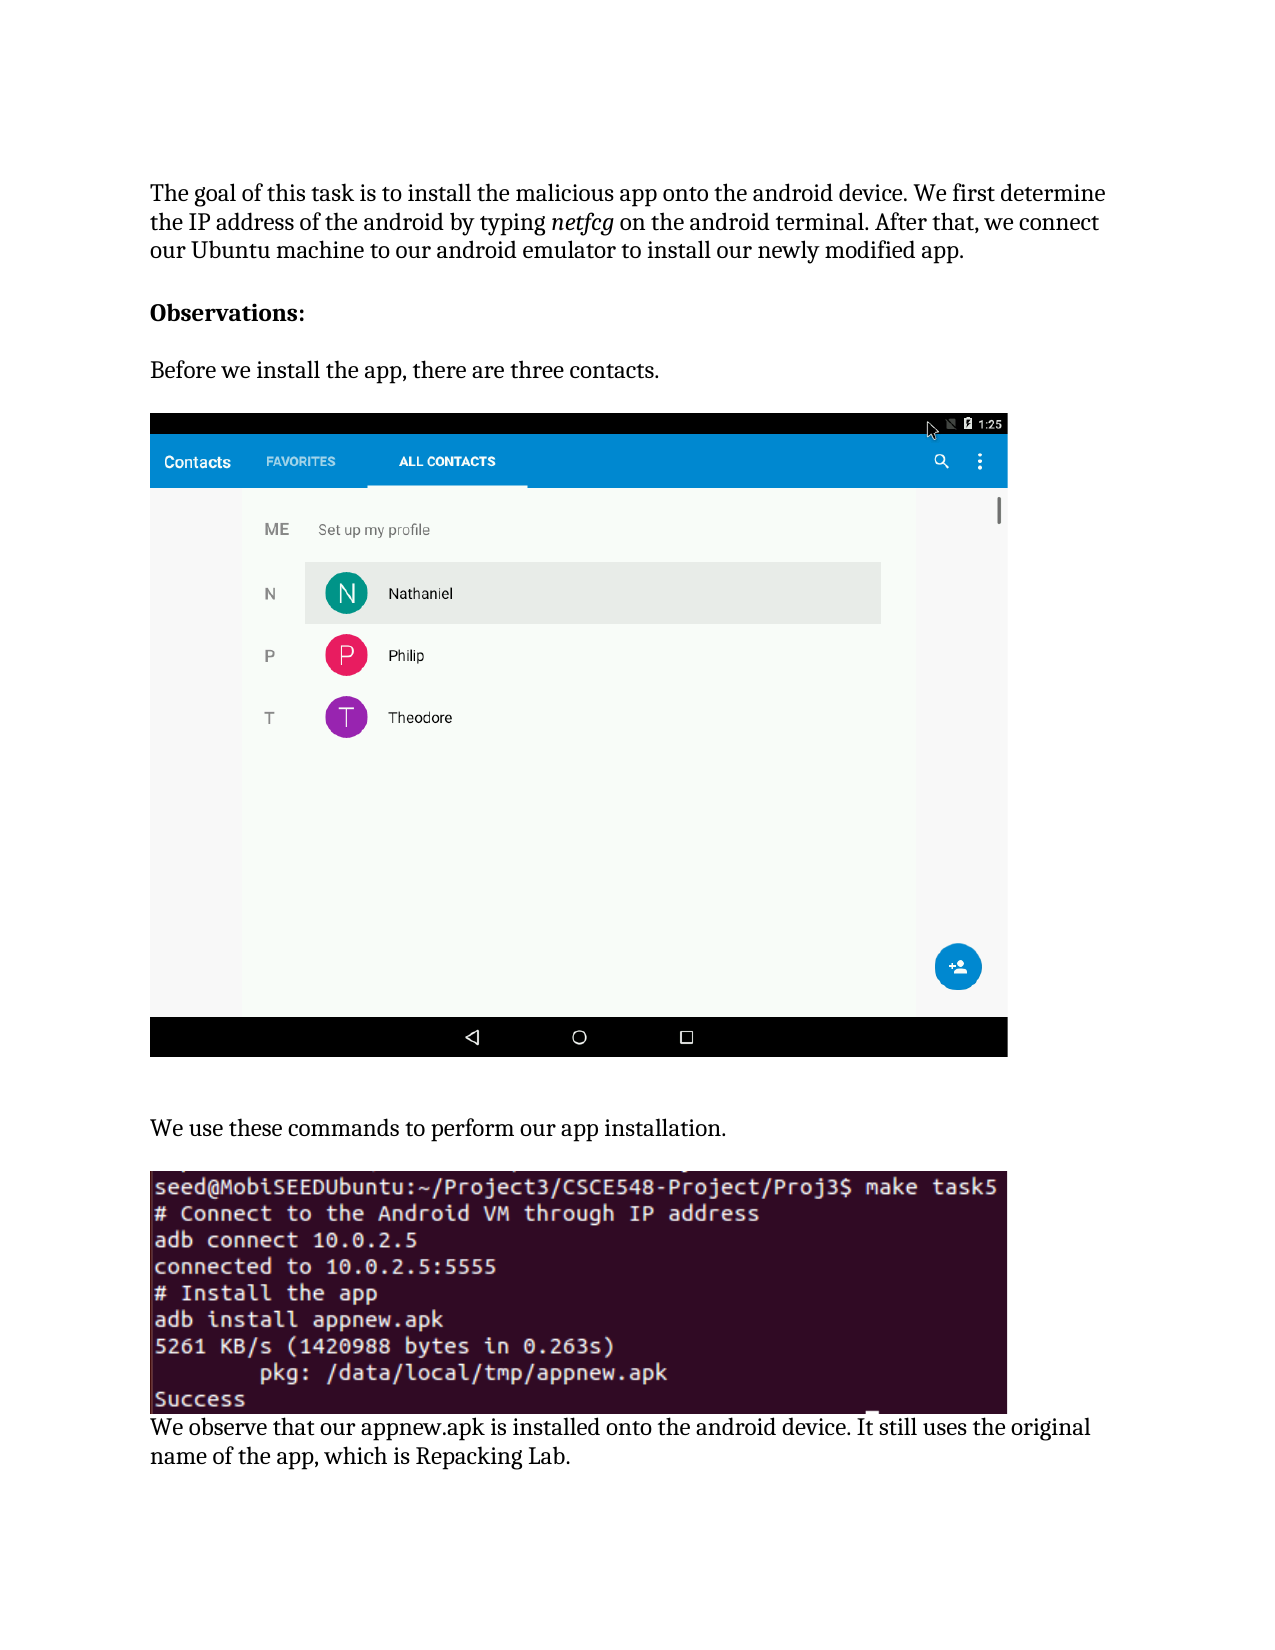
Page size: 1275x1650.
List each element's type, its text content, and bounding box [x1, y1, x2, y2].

text Observations: [150, 298, 1125, 327]
text The goal of this task is to install the malicious app onto the android device. We first determine the IP address of the android by typing netfcg on the android terminal. After that, we connect our Ubuntu machine to our android emulator to install our newly modified app. [150, 179, 1125, 265]
picture [296, 457, 305, 465]
picture [480, 457, 486, 465]
text Before we install the app, there are three contacts. [150, 356, 1125, 385]
picture [442, 457, 461, 465]
picture [150, 1171, 1008, 1414]
picture [215, 457, 221, 468]
picture [150, 486, 1008, 1057]
text We use these commands to perform our app installation. [150, 1114, 1125, 1142]
picture [309, 457, 326, 465]
picture [150, 413, 1008, 439]
text We observe that our appnew.apk is installed onto the android device. It still uses the original name of the app, which is Repacking Lab. [150, 1413, 1125, 1471]
